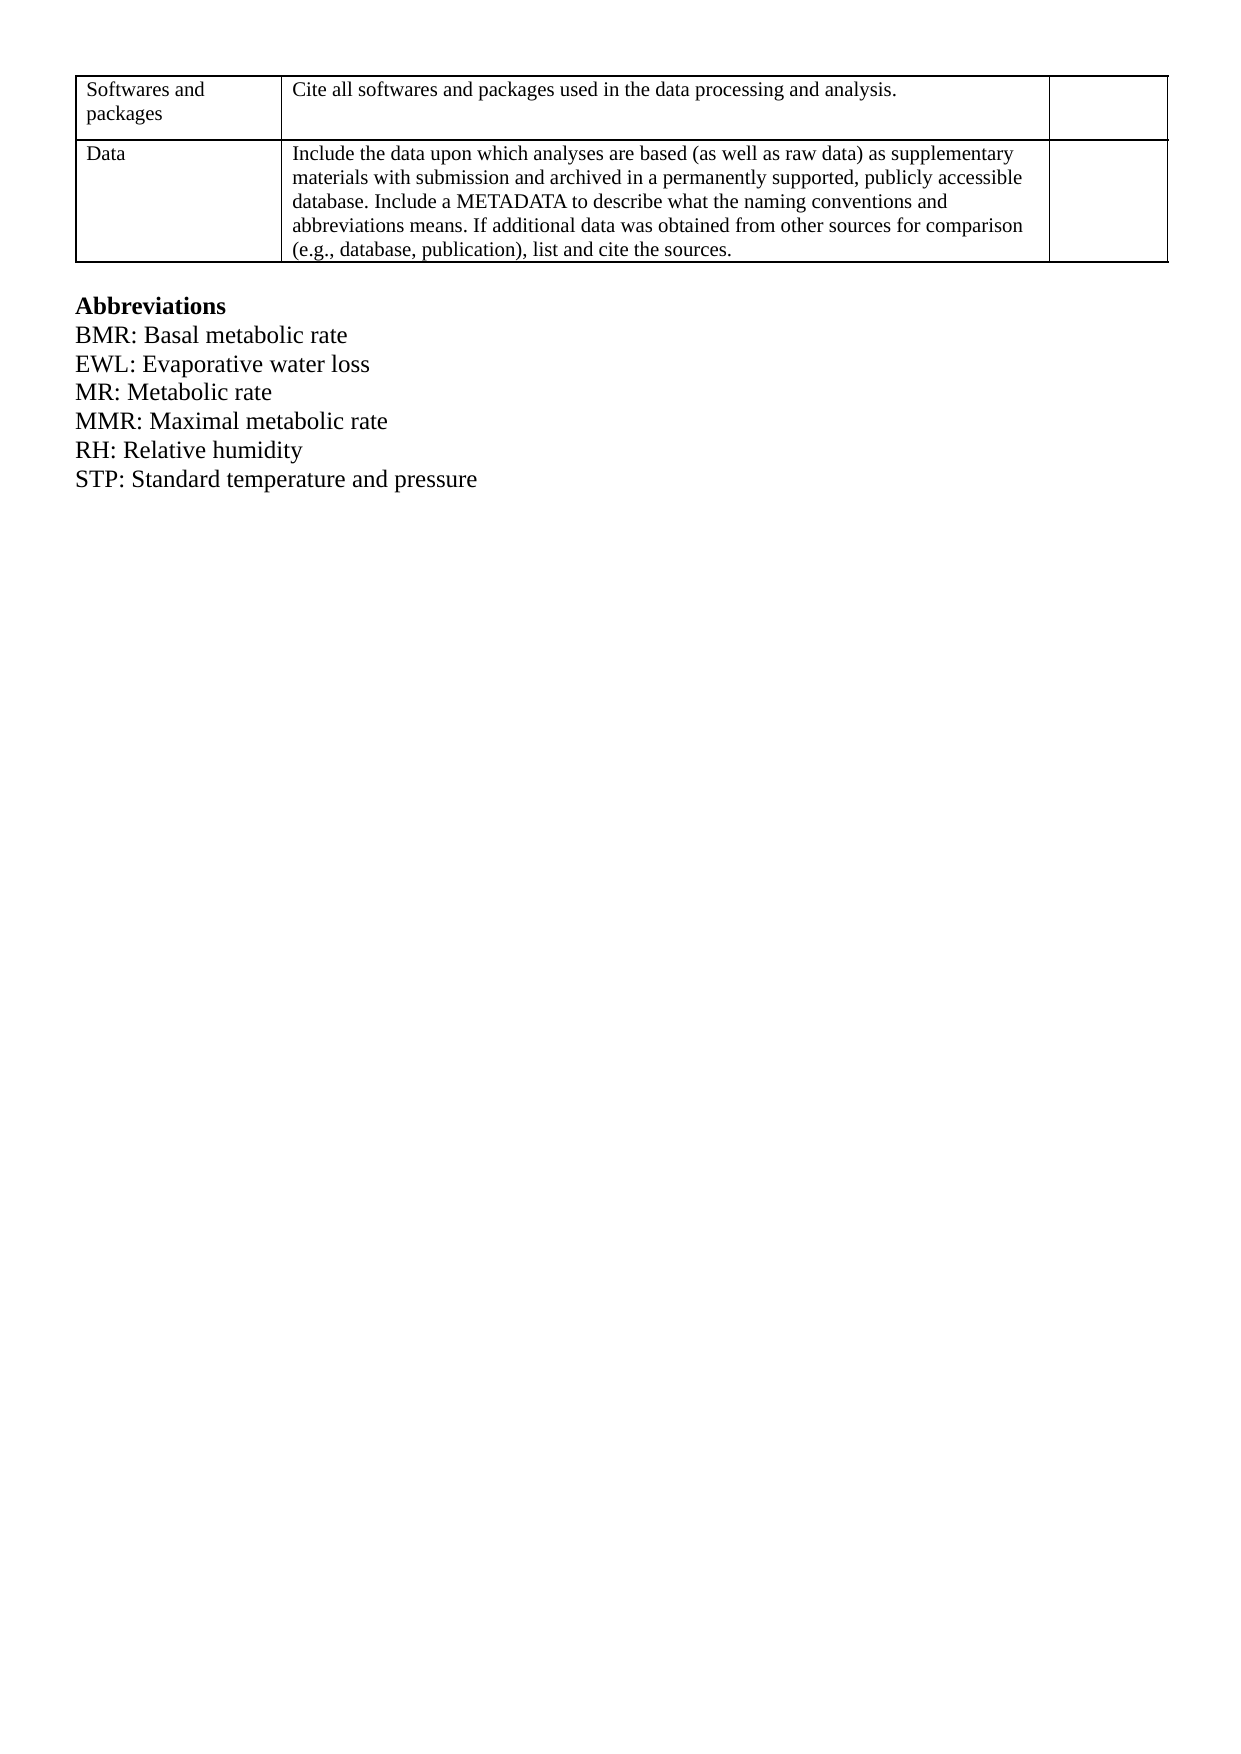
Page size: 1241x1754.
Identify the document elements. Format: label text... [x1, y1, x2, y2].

text RH: Relative humidity [75, 435, 1165, 464]
text BMR: Basal metabolic rate [75, 320, 1165, 349]
text STP: Standard temperature and pressure [75, 464, 1165, 492]
text MR: Metabolic rate [75, 377, 1165, 406]
text Abbreviations [75, 291, 1165, 320]
table_cell Cite all softwares and packages used in the data processing and analysis. [282, 77, 1049, 139]
text EWL: Evaporative water loss [75, 349, 1165, 377]
table_cell [1050, 77, 1167, 139]
table_cell Softwares and packages [77, 77, 281, 139]
table_cell Include the data upon which analyses are based (as well as raw data) as supplementary materials with submission and archived in a permanently supported, publicly accessible database. Include a METADATA to describe what the naming conventions and abbreviations means. If additional data was obtained from other sources for comparison (e.g., database, publication), list and cite the sources. [282, 141, 1049, 261]
table_cell [1050, 141, 1167, 261]
text MMR: Maximal metabolic rate [75, 406, 1165, 435]
table_cell Data [77, 141, 281, 261]
